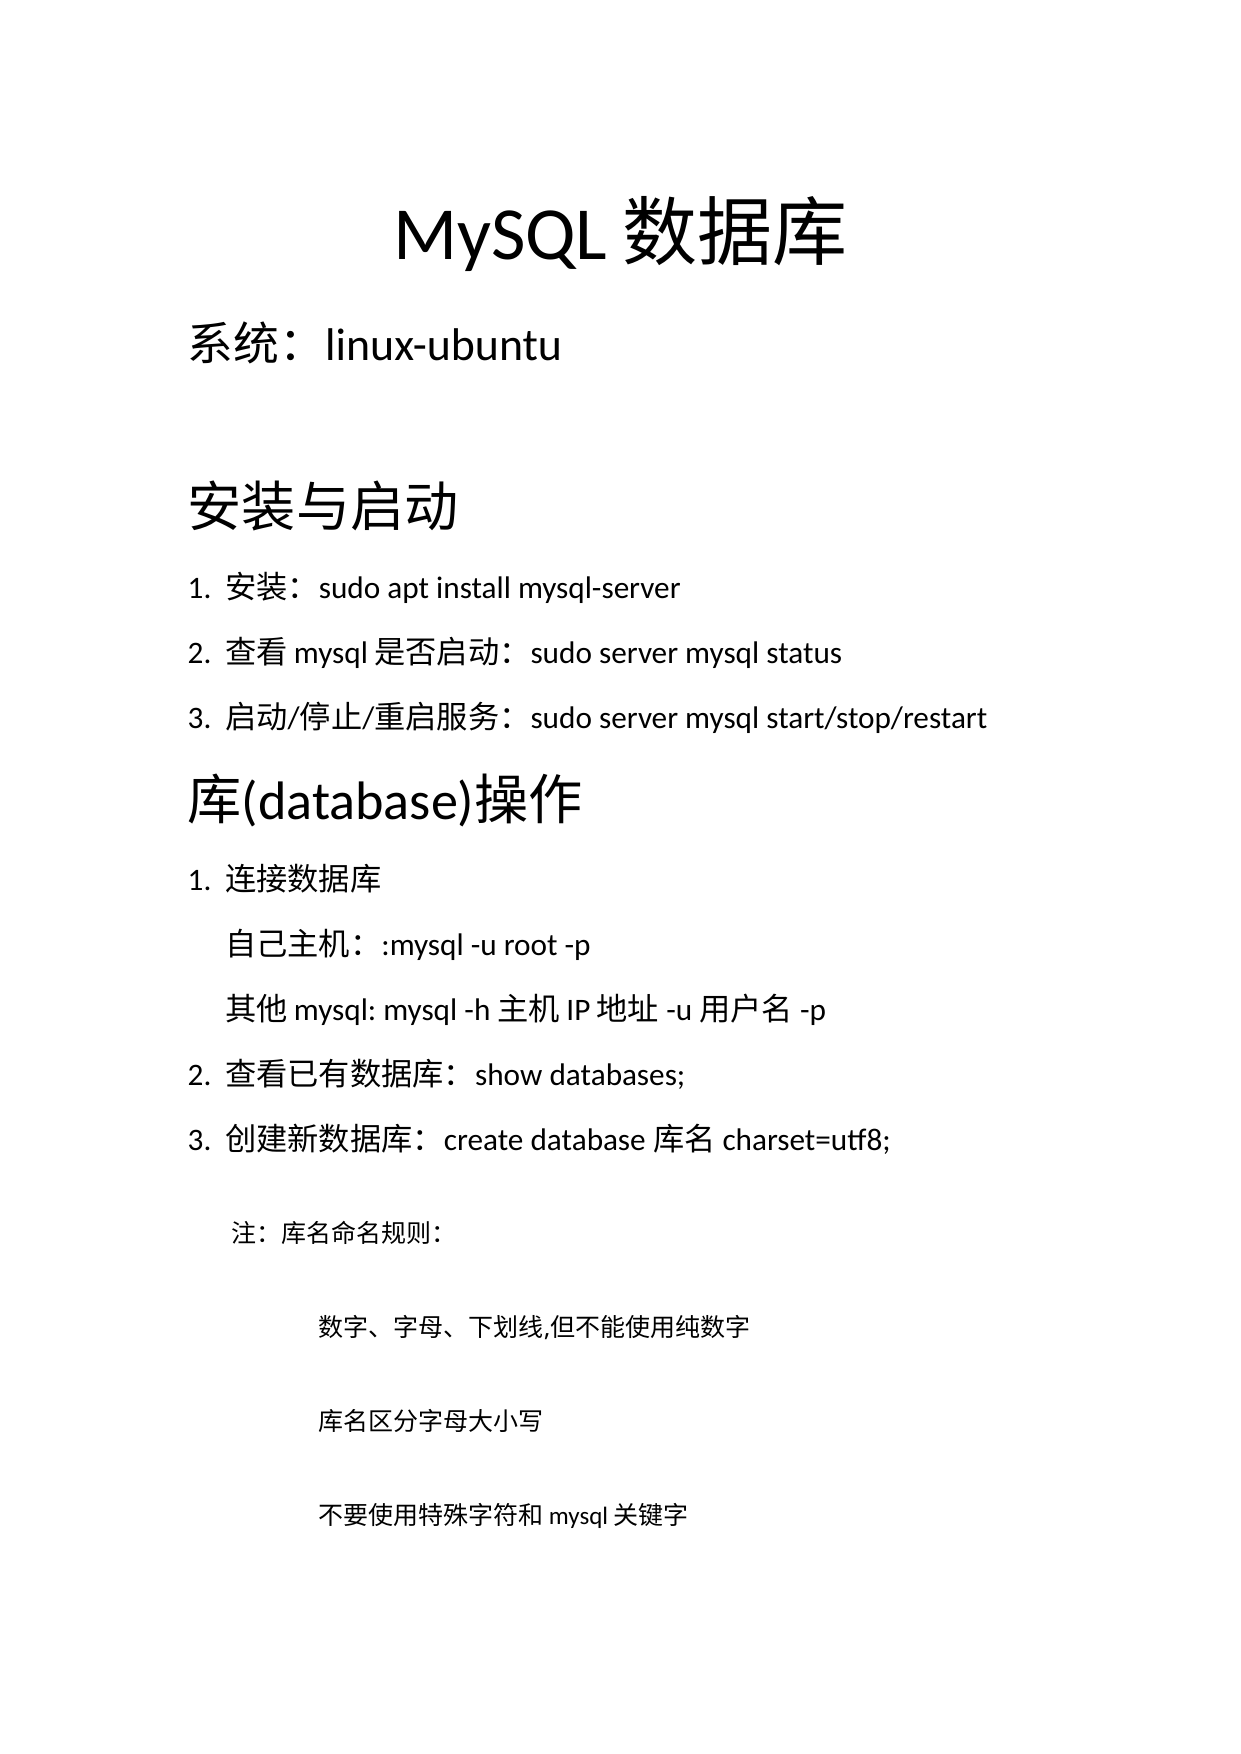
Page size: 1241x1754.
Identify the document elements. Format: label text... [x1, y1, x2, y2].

text 库(database)操作 [187, 747, 1053, 844]
text 安装与启动 [187, 454, 1053, 552]
list 安装：sudo apt install mysql-server [187, 552, 1053, 617]
text 注：库名命名规则： [231, 1199, 1053, 1264]
list 查看已有数据库：show databases; [187, 1039, 1053, 1104]
list 创建新数据库：create database 库名 charset=utf8; [187, 1104, 1053, 1169]
text 库名区分字母大小写 [275, 1387, 1053, 1452]
list 查看mysql是否启动：sudo server mysql status [187, 617, 1053, 682]
list 其他mysql: mysql -h 主机IP地址 -u 用户名 -p [225, 974, 1053, 1039]
list 自己主机：:mysql -u root -p [225, 909, 1053, 974]
text 系统：linux-ubuntu [187, 292, 1053, 389]
list 启动/停止/重启服务：sudo server mysql start/stop/restart [187, 682, 1053, 747]
list 不要使用特殊字符和mysql关键字 [269, 1481, 1053, 1546]
list 连接数据库 [187, 844, 1053, 909]
text 数字、字母、下划线,但不能使用纯数字 [275, 1293, 1053, 1358]
text MySQL数据库 [187, 162, 1053, 292]
